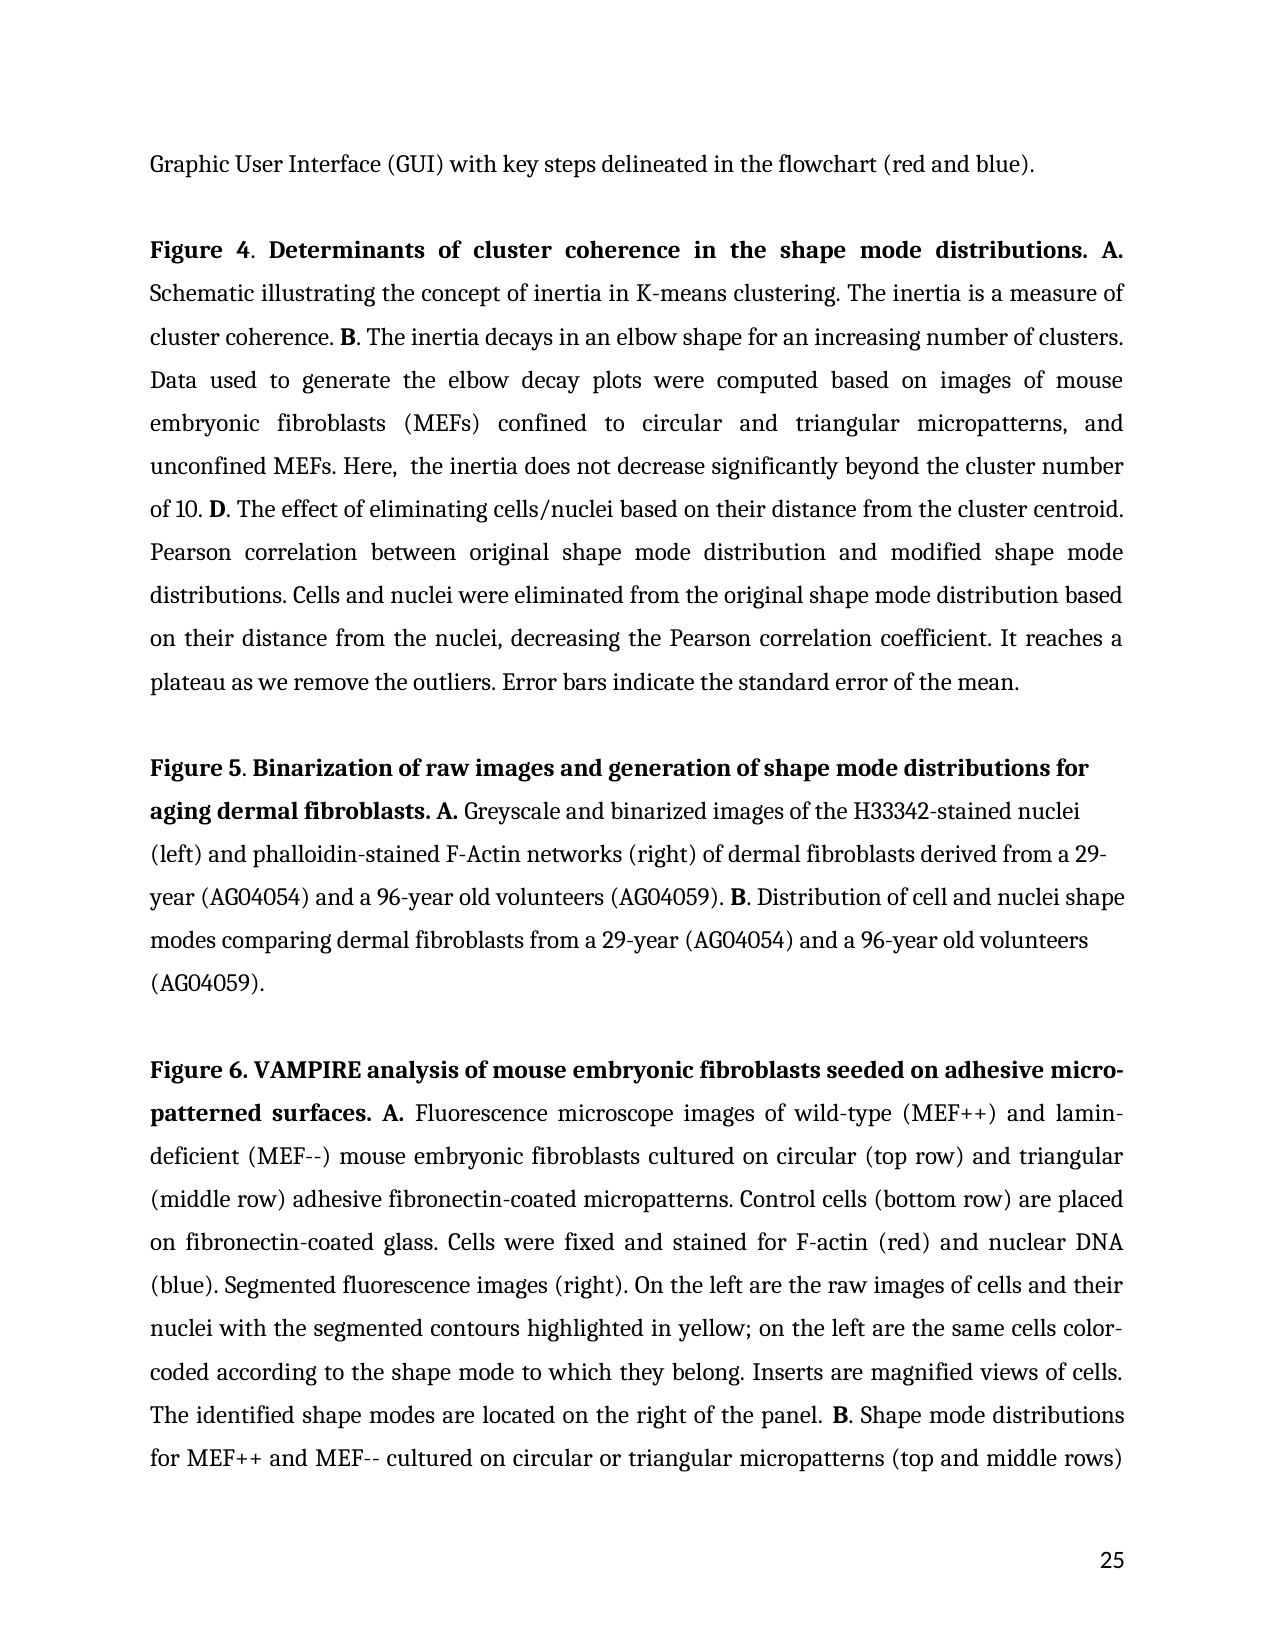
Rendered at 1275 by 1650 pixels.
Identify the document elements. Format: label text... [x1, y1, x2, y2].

text Figure 5. Binarization of raw images and generation of shape mode distributions for aging dermal fibroblasts. A. Greyscale and binarized images of the H33342-stained nuclei (left) and phalloidin-stained F-Actin networks (right) of dermal fibroblasts derived from a 29-year (AG04054) and a 96-year old volunteers (AG04059). B. Distribution of cell and nuclei shape modes comparing dermal fibroblasts from a 29-year (AG04054) and a 96-year old volunteers (AG04059). [150, 754, 1125, 998]
text Figure 4. Determinants of cluster coherence in the shape mode distributions. A. Schematic illustrating the concept of inertia in K-means clustering. The inertia is a measure of cluster coherence. B. The inertia decays in an elbow shape for an increasing number of clusters. Data used to generate the elbow decay plots were computed based on images of mouse embryonic fibroblasts (MEFs) confined to circular and triangular micropatterns, and unconfined MEFs. Here, the inertia does not decrease significantly beyond the cluster number of 10. D. The effect of eliminating cells/nuclei based on their distance from the cluster centroid. Pearson correlation between original shape mode distribution and modified shape mode distributions. Cells and nuclei were eliminated from the original shape mode distribution based on their distance from the nuclei, decreasing the Pearson correlation coefficient. It reaches a plateau as we remove the outliers. Error bars indicate the standard error of the mean. [150, 236, 1125, 696]
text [150, 1056, 1125, 1472]
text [150, 150, 1125, 179]
